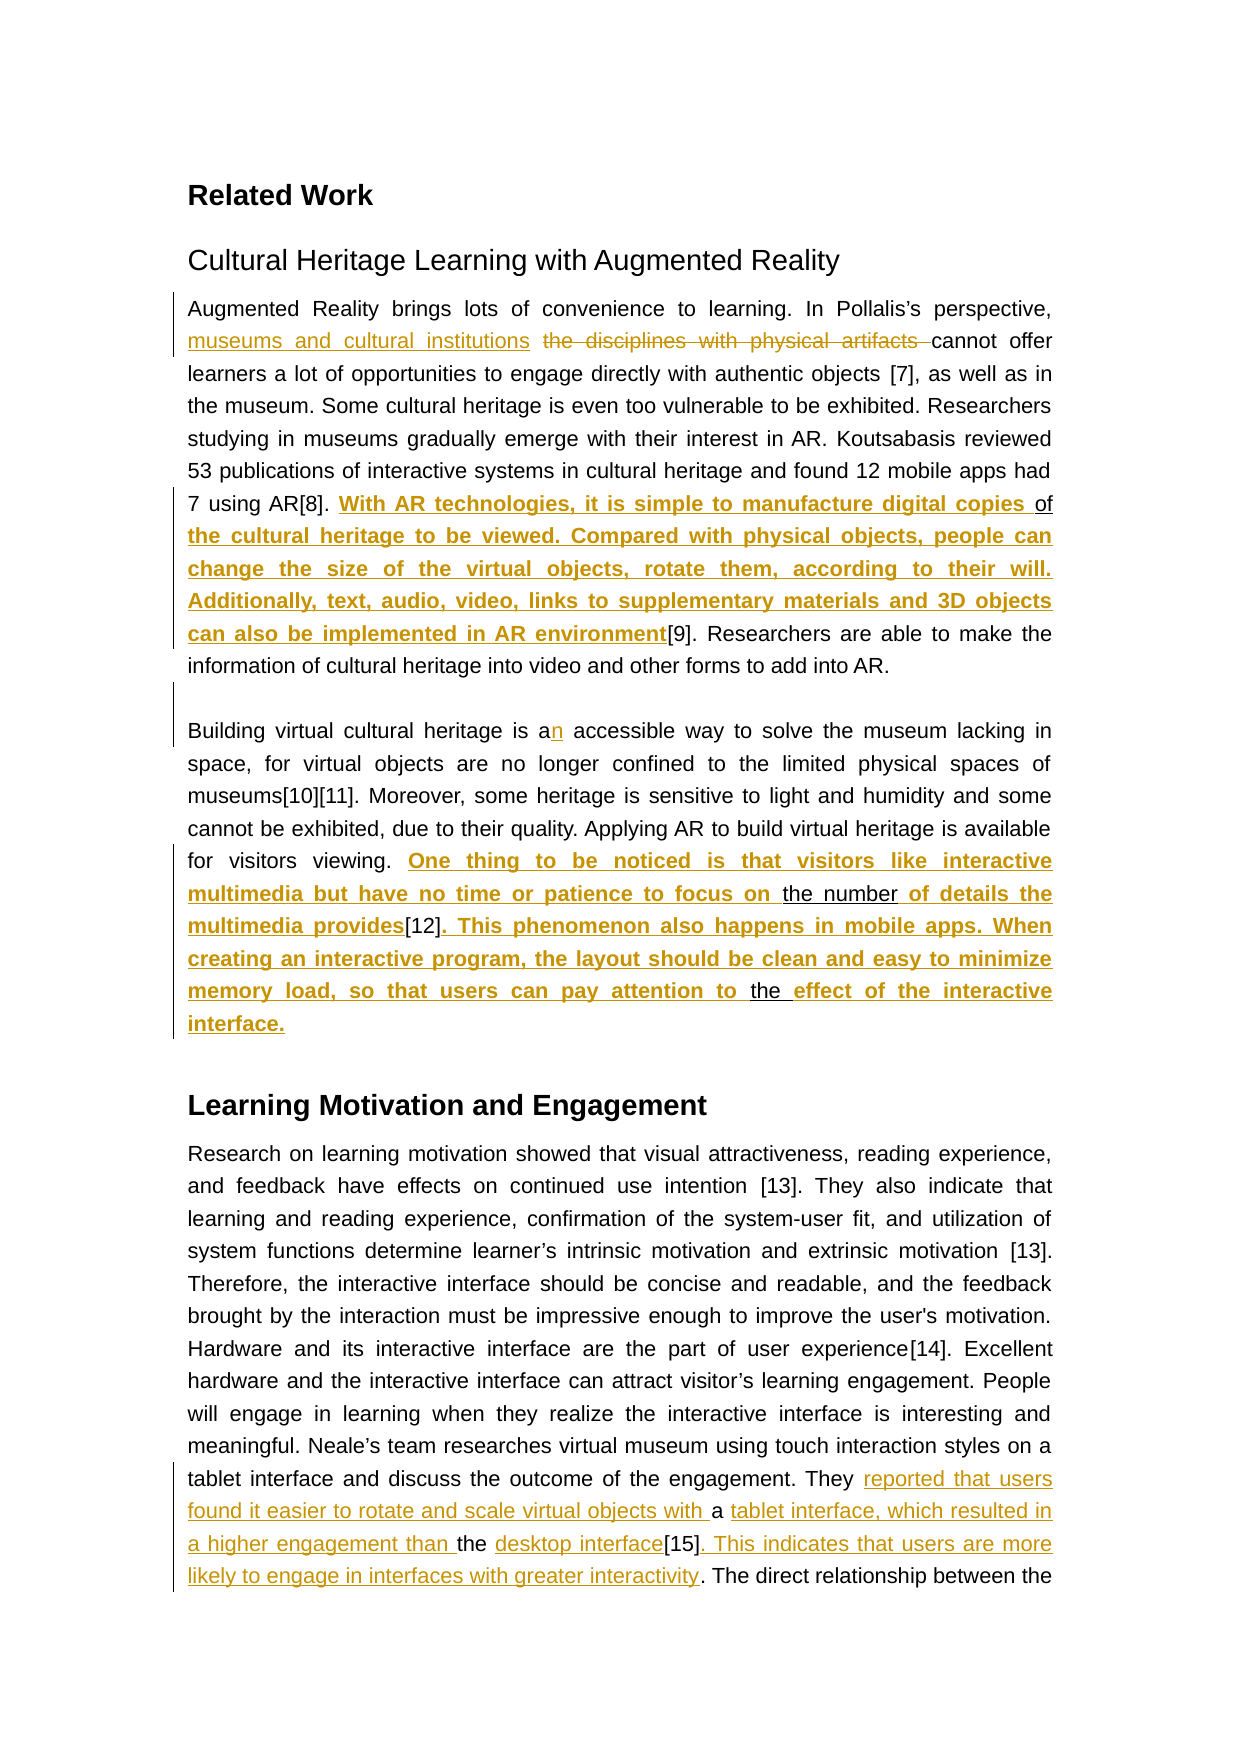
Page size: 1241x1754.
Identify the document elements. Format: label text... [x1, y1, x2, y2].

text Augmented Reality brings lots of convenience to learning. In Pollalis’s perspective, cannot offer learners a lot of opportunities to engage directly with authentic objects [7], as well as in the museum. Some cultural heritage is even too vulnerable to be exhibited. Researchers studying in museums gradually emerge with their interest in AR. Koutsabasis reviewed 53 publications of interactive systems in cultural heritage and found 12 mobile apps had 7 using AR[8]. With AR technologies, it is simple to manufacture digital copies of the cultural heritage to be viewed. Compared with physical objects, people can change the size of the virtual objects, rotate them, according to their will. Additionally, text, audio, video, links to supplementary materials and 3D objects can also be implemented in AR environment[9]. Researchers are able to make the information of cultural heritage into video and other forms to add into AR. [187, 611, 1053, 682]
text Related Work [187, 162, 1053, 227]
text Learning Motivation and Engagement [187, 1072, 1053, 1137]
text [187, 1137, 1053, 1592]
text Building virtual cultural heritage is a accessible way to solve the museum lacking in space, for virtual objects are no longer confined to the limited physical spaces of museums[10][11]. Moreover, some heritage is sensitive to light and humidity and some cannot be exhibited, due to their quality. Applying AR to build virtual heritage is available for visitors viewing. One thing to be noticed is that visitors like interactive multimedia but have no time or patience to focus on the number of details the multimedia provides[12]. This phenomenon also happens in mobile apps. When creating an interactive program, the layout should be clean and easy to minimize memory load, so that users can pay attention to the effect of the interactive interface. [187, 904, 1053, 968]
text Augmented Reality brings lots of convenience to learning. In Pollalis’s perspective, cannot offer learners a lot of opportunities to engage directly with authentic objects [7], as well as in the museum. Some cultural heritage is even too vulnerable to be exhibited. Researchers studying in museums gradually emerge with their interest in AR. Koutsabasis reviewed 53 publications of interactive systems in cultural heritage and found 12 mobile apps had 7 using AR[8]. With AR technologies, it is simple to manufacture digital copies of the cultural heritage to be viewed. Compared with physical objects, people can change the size of the virtual objects, rotate them, according to their will. Additionally, text, audio, video, links to supplementary materials and 3D objects can also be implemented in AR environment[9]. Researchers are able to make the information of cultural heritage into video and other forms to add into AR. [187, 292, 1053, 545]
text Building virtual cultural heritage is a accessible way to solve the museum lacking in space, for virtual objects are no longer confined to the limited physical spaces of museums[10][11]. Moreover, some heritage is sensitive to light and humidity and some cannot be exhibited, due to their quality. Applying AR to build virtual heritage is available for visitors viewing. One thing to be noticed is that visitors like interactive multimedia but have no time or patience to focus on the number of details the multimedia provides[12]. This phenomenon also happens in mobile apps. When creating an interactive program, the layout should be clean and easy to minimize memory load, so that users can pay attention to the effect of the interactive interface. [187, 714, 1053, 903]
text Cultural Heritage Learning with Augmented Reality [187, 227, 1053, 292]
